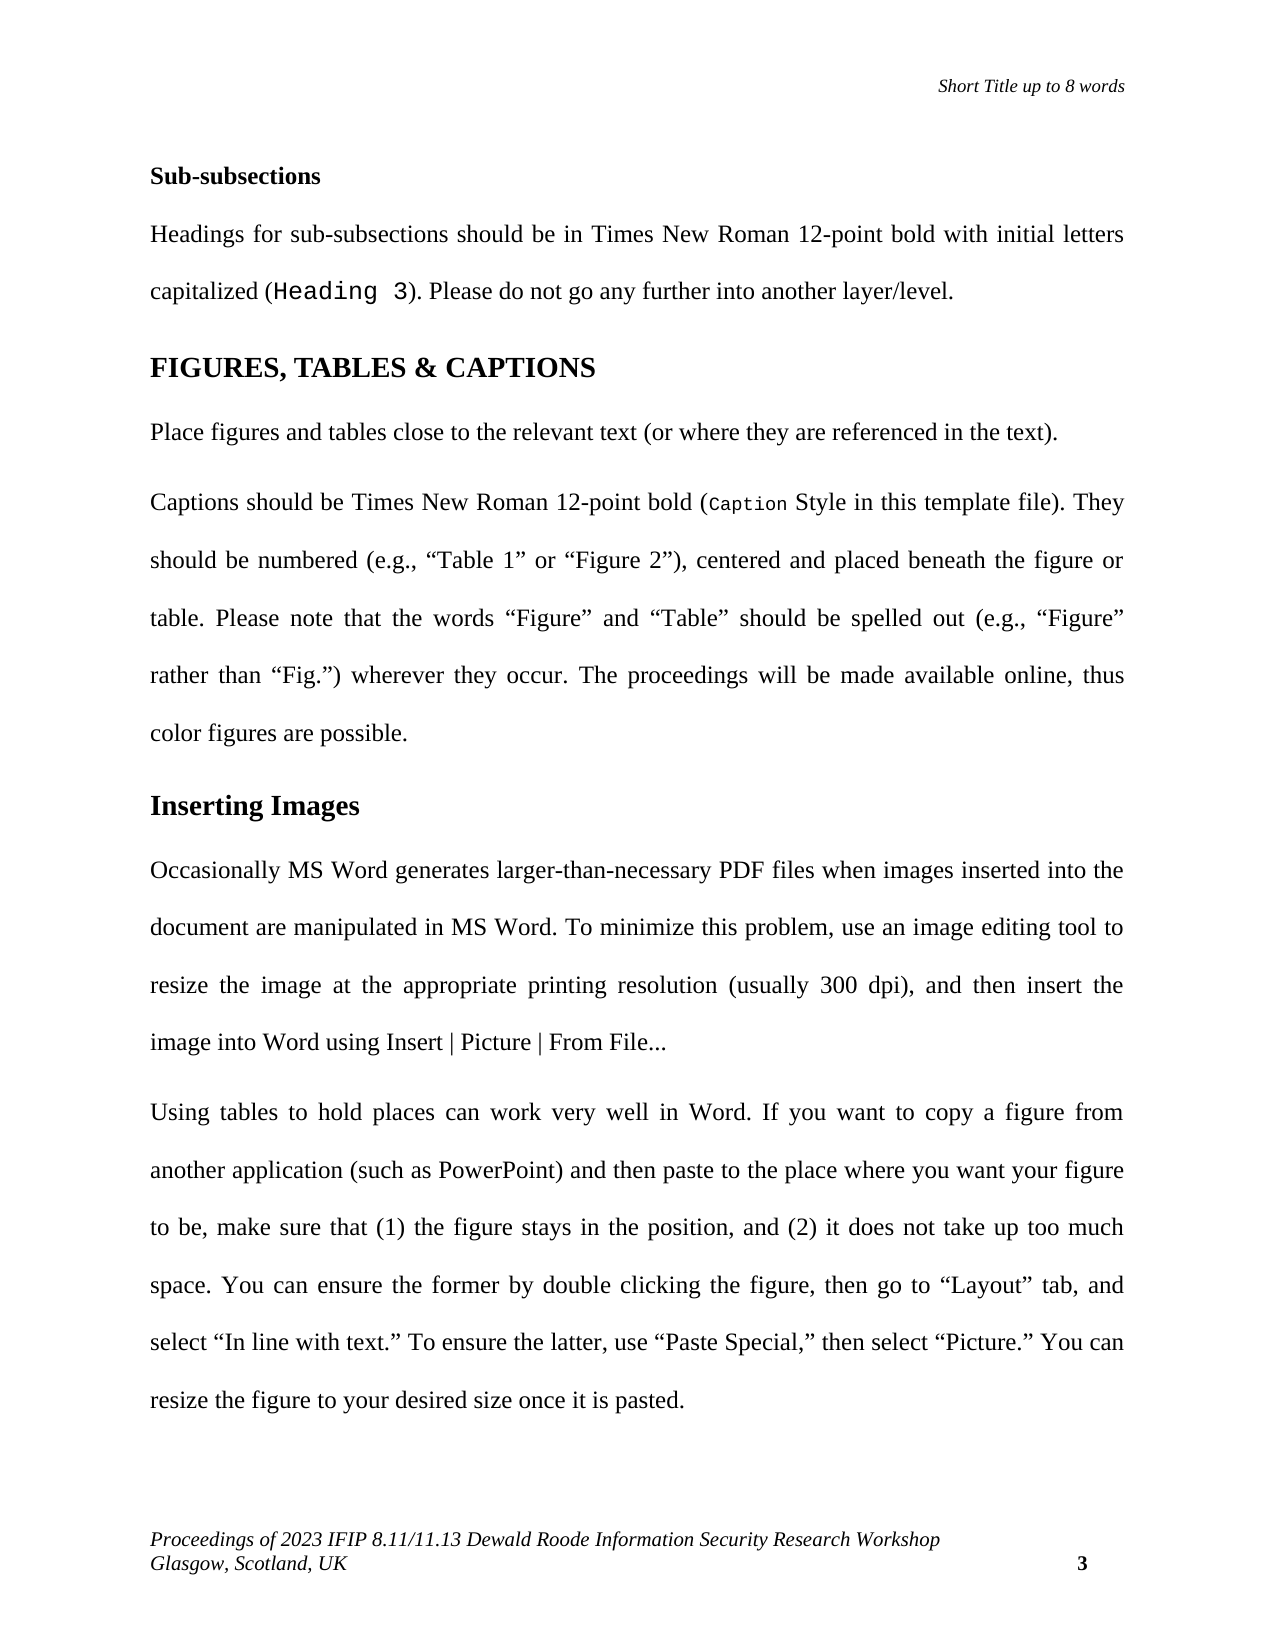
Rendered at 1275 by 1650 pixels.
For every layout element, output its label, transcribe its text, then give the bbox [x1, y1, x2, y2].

subtitle Sub-subsections [150, 161, 1125, 190]
text Occasionally MS Word generates larger-than-necessary PDF files when images inserted into the document are manipulated in MS Word. To minimize this problem, use an image editing tool to resize the image at the appropriate printing resolution (usually 300 dpi), and then insert the image into Word using Insert | Picture | From File... [150, 855, 1125, 1056]
subtitle Inserting Images [150, 788, 1125, 821]
text Headings for sub-subsections should be in Times New Roman 12-point bold with initial letters capitalized (Heading 3). Please do not go any further into another layer/level. [150, 219, 1125, 307]
subtitle Figures, Tables & Captions [150, 350, 1125, 384]
text Captions should be Times New Roman 12-point bold (Caption Style in this template file). They should be numbered (e.g., “Table 1” or “Figure 2”), centered and placed beneath the figure or table. Please note that the words “Figure” and “Table” should be spelled out (e.g., “Figure” rather than “Fig.”) wherever they occur. The proceedings will be made available online, thus color figures are possible. [150, 487, 1125, 746]
text Using tables to hold places can work very well in Word. If you want to copy a figure from another application (such as PowerPoint) and then paste to the place where you want your figure to be, make sure that (1) the figure stays in the position, and (2) it does not take up too much space. You can ensure the former by double clicking the figure, then go to “Layout” tab, and select “In line with text.” To ensure the latter, use “Paste Special,” then select “Picture.” You can resize the figure to your desired size once it is pasted. [150, 1097, 1125, 1413]
text Place figures and tables close to the relevant text (or where they are referenced in the text). [150, 417, 1125, 446]
